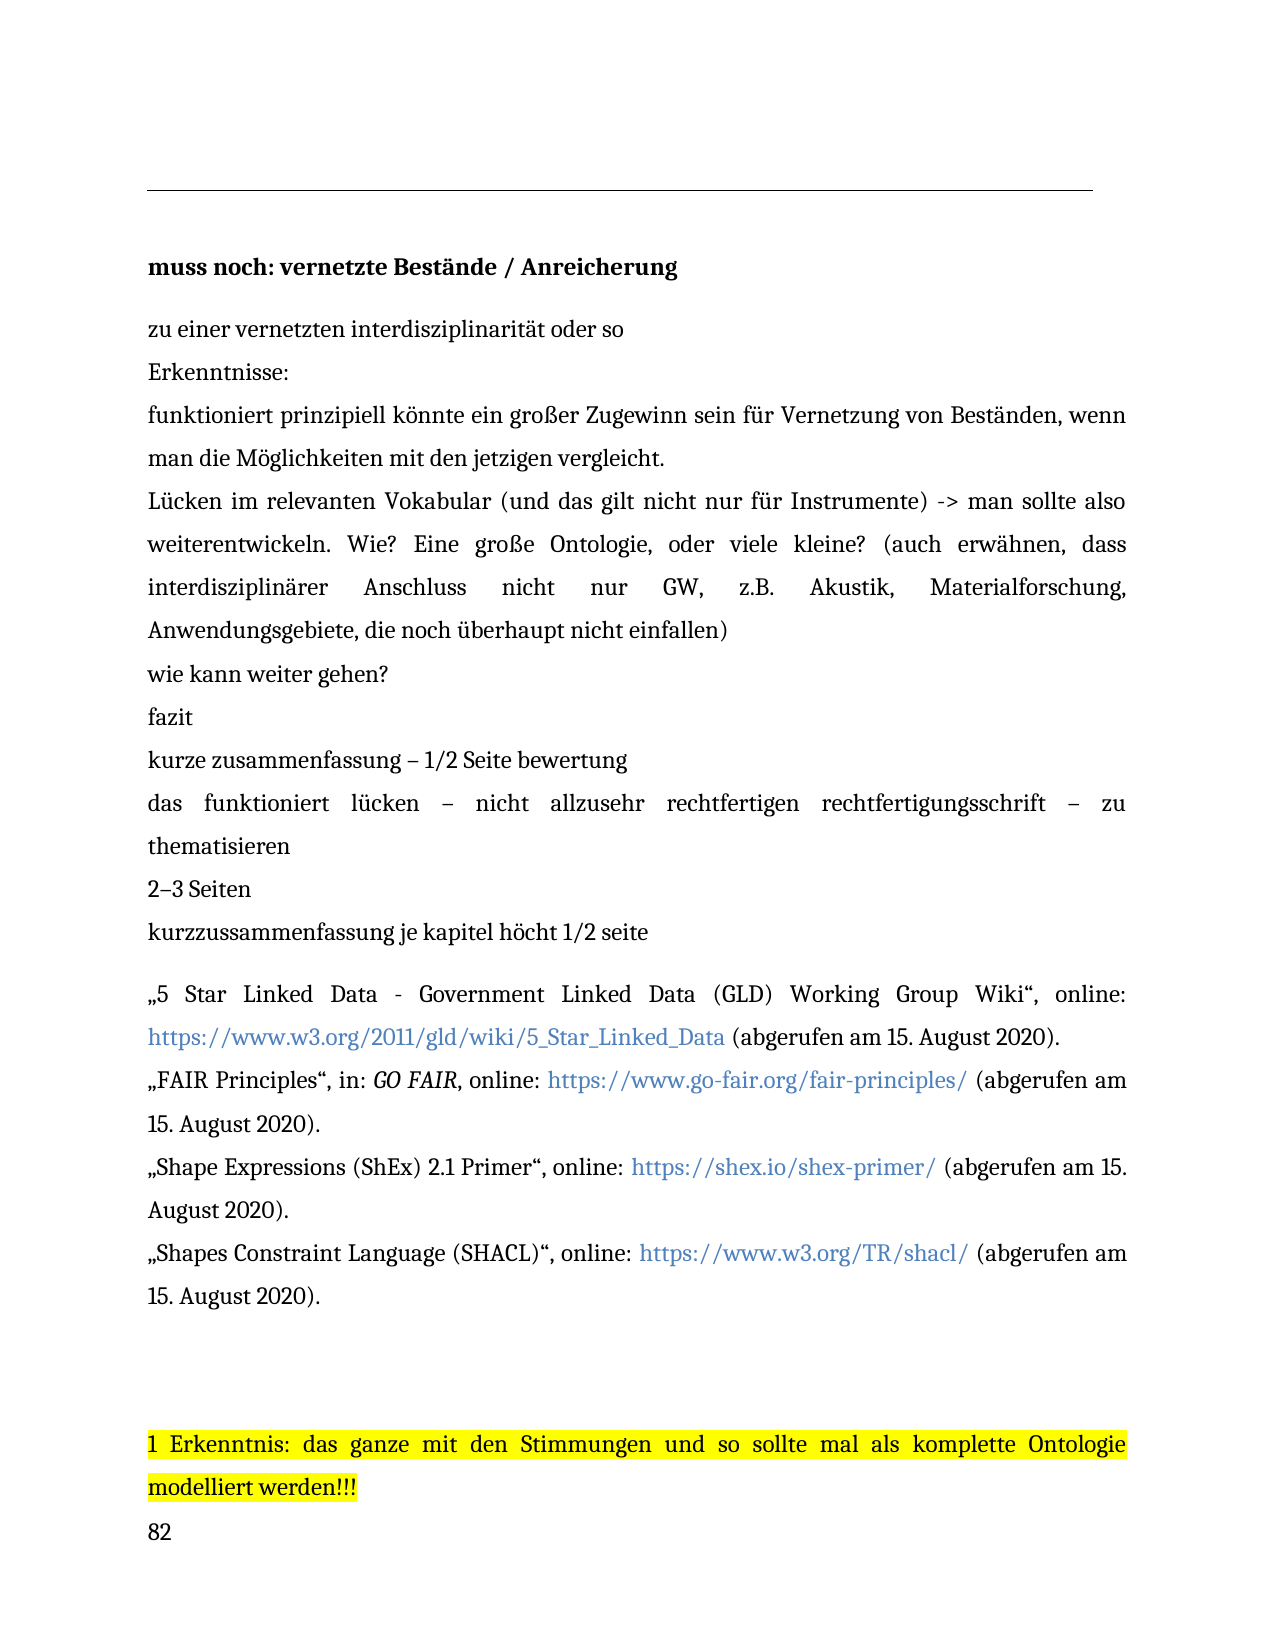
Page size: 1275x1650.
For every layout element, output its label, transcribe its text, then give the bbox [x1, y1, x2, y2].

text „5 Star Linked Data - Government Linked Data (GLD) Working Group Wiki“, online: https://www.w3.org/2011/gld/wiki/5_Star_Linked_Data (abgerufen am 15. August 2020). [148, 980, 1127, 1052]
text kurzzussammenfassung je kapitel höcht 1/2 seite [148, 918, 1127, 947]
text Lücken im relevanten Vokabular (und das gilt nicht nur für Instrumente) -> man sollte also weiterentwickeln. Wie? Eine große Ontologie, oder viele kleine? (auch erwähnen, dass interdisziplinärer Anschluss nicht nur GW, z.B. Akustik, Materialforschung, Anwendungsgebiete, die noch überhaupt nicht einfallen) [148, 487, 1127, 645]
text muss noch: vernetzte Bestände / Anreicherung [148, 253, 1127, 281]
text „FAIR Principles“, in: GO FAIR, online: https://www.go-fair.org/fair-principles/ (abgerufen am 15. August 2020). [148, 1066, 1127, 1138]
text fazit [148, 703, 1127, 731]
text kurze zusammenfassung – 1/2 Seite bewertung [148, 746, 1127, 774]
text funktioniert prinzipiell könnte ein großer Zugewinn sein für Vernetzung von Beständen, wenn man die Möglichkeiten mit den jetzigen vergleicht. [148, 401, 1127, 473]
text 1 Erkenntnis: das ganze mit den Stimmungen und so sollte mal als komplette Ontologie modelliert werden!!! [148, 1459, 1127, 1502]
text „Shape Expressions (ShEx) 2.1 Primer“, online: https://shex.io/shex-primer/ (abgerufen am 15. August 2020). [148, 1153, 1127, 1224]
text wie kann weiter gehen? [148, 659, 1127, 688]
text zu einer vernetzten interdisziplinarität oder so [148, 314, 1127, 343]
text „Shapes Constraint Language (SHACL)“, online: https://www.w3.org/TR/shacl/ (abgerufen am 15. August 2020). [148, 1239, 1127, 1311]
text das funktioniert lücken – nicht allzusehr rechtfertigen rechtfertigungsschrift – zu thematisieren [148, 789, 1127, 861]
text 2–3 Seiten [148, 875, 1127, 904]
text Erkenntnisse: [148, 358, 1127, 386]
